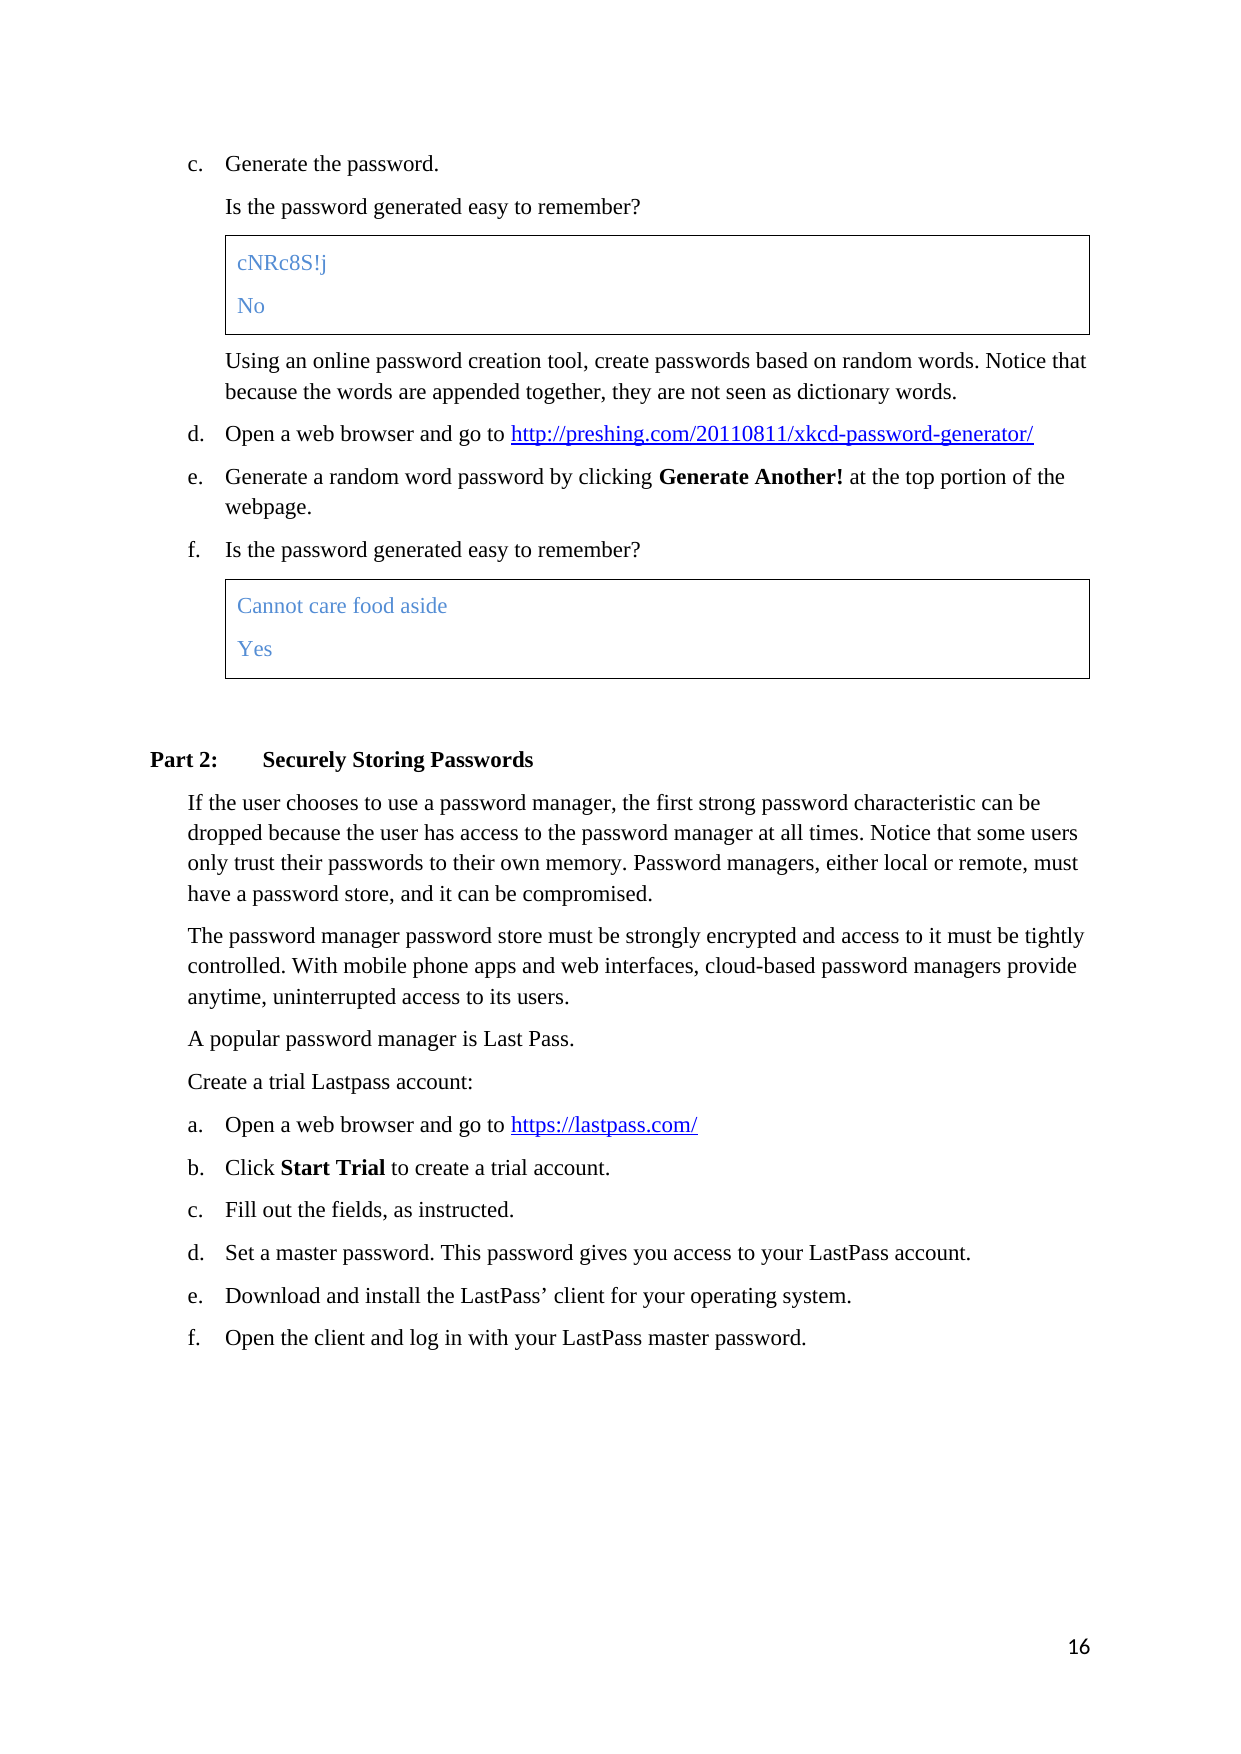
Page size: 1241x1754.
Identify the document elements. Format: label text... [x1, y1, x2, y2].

text Click Start Trial to create a trial account. [187, 1153, 1090, 1180]
table_header cNRc8S!j No [226, 236, 1089, 334]
table_header Cannot care food aside Yes [226, 580, 1089, 677]
text Download and install the LastPass’ client for your operating system. [187, 1282, 1090, 1308]
text Set a master password. This password gives you access to your LastPass account. [187, 1239, 1090, 1265]
text Is the password generated easy to remember? [225, 193, 1090, 219]
text Open the client and log in with your LastPass master password. [187, 1324, 1090, 1351]
text Generate the password. [187, 150, 1090, 176]
text If the user chooses to use a password manager, the first strong password characteristic can be dropped because the user has access to the password manager at all times. Notice that some users only trust their passwords to their own memory. Password managers, either local or remote, must have a password store, and it can be compromised. [187, 789, 1090, 906]
text The password manager password store must be strongly encrypted and access to it must be tightly controlled. With mobile phone apps and web interfaces, cloud-based password managers provide anytime, uninterrupted access to its users. [187, 922, 1090, 1009]
text Using an online password creation tool, create passwords based on random words. Notice that because the words are appended together, they are not seen as dictionary words. [225, 348, 1090, 404]
text Create a trial Lastpass account: [187, 1068, 1090, 1094]
text Securely Storing Passwords [150, 746, 1090, 773]
text Is the password generated easy to remember? [187, 536, 1090, 562]
text Open a web browser and go to http://preshing.com/20110811/xkcd-password-generator/ [187, 421, 1090, 447]
text Fill out the fields, as instructed. [187, 1196, 1090, 1223]
text A popular password manager is Last Pass. [187, 1025, 1090, 1052]
text Generate a random word password by clicking Generate Another! at the top portion of the webpage. [187, 463, 1090, 520]
text Open a web browser and go to https://lastpass.com/ [187, 1111, 1090, 1137]
